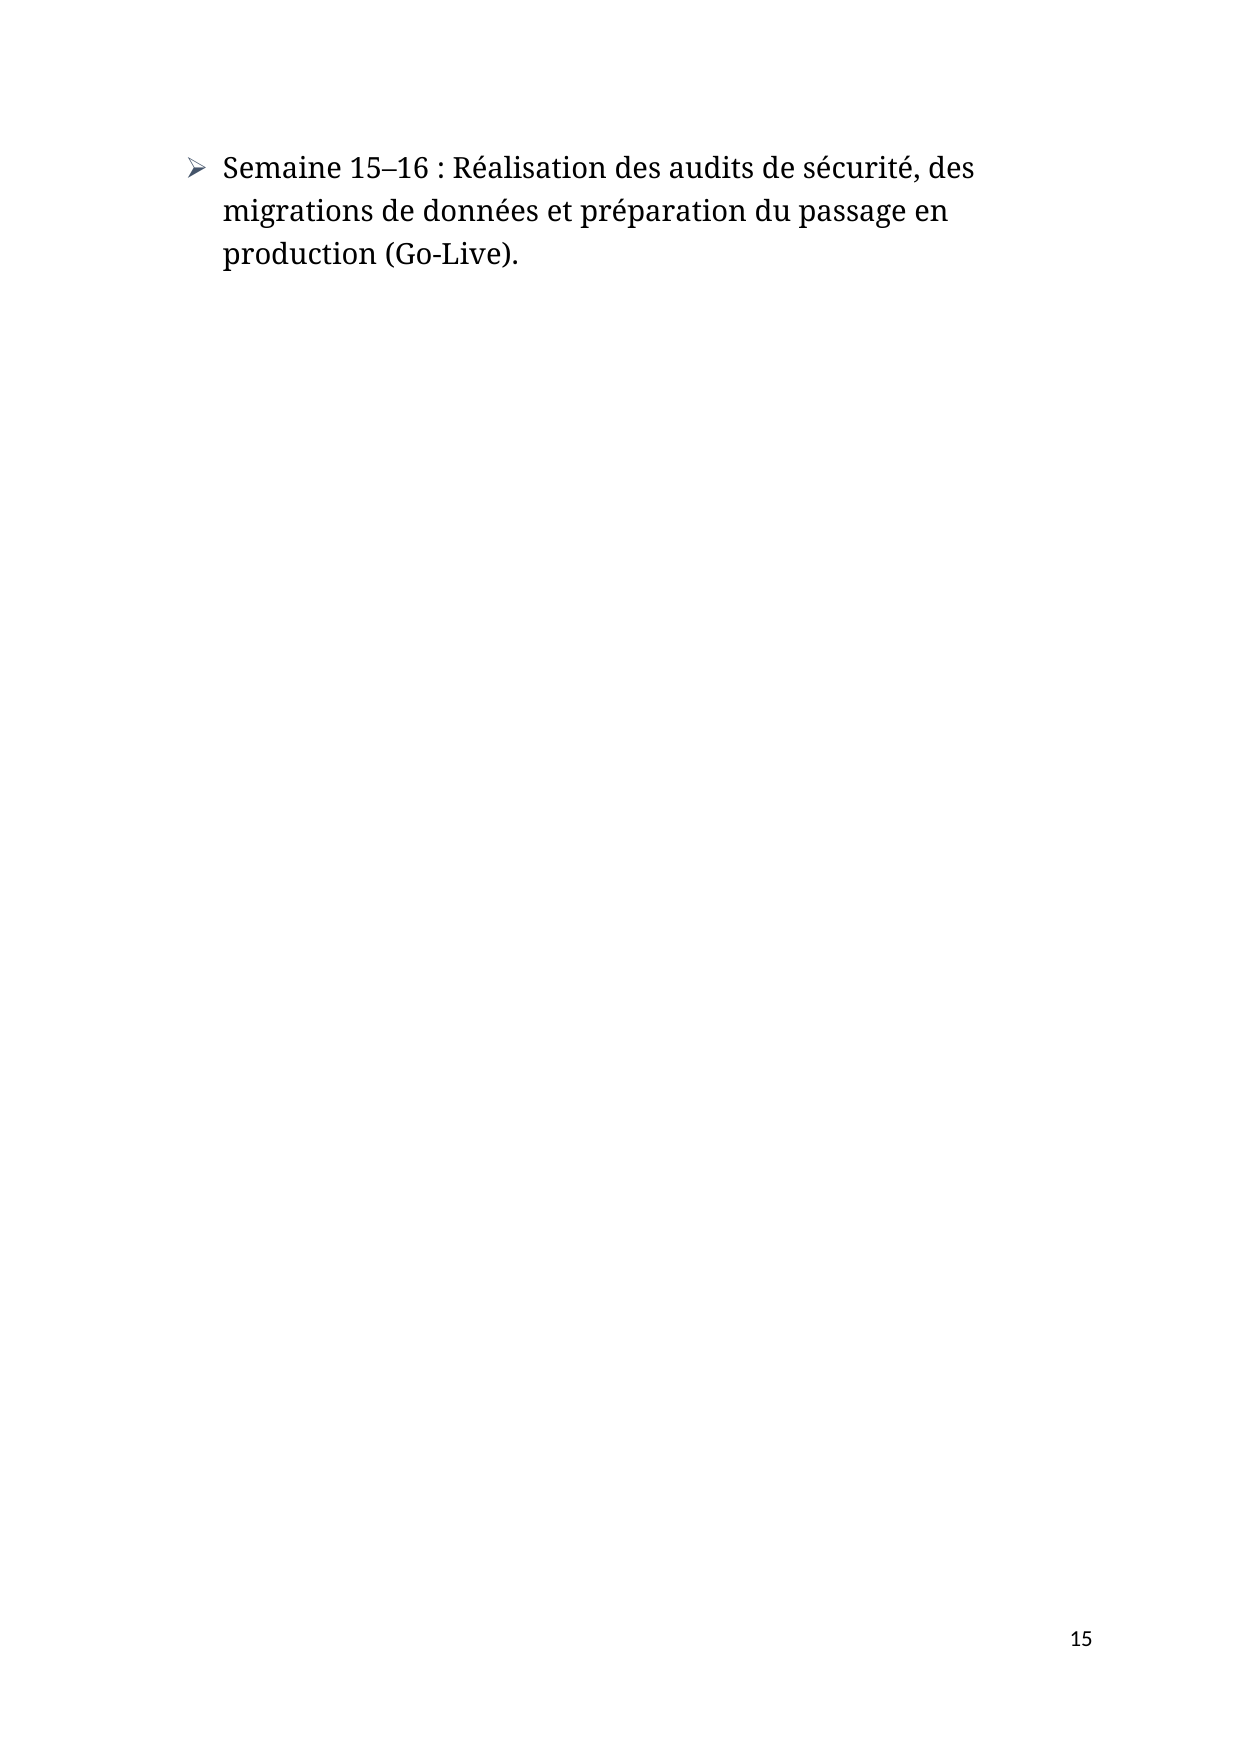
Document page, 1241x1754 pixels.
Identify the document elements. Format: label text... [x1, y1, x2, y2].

list Semaine 15–16 : Réalisation des audits de sécurité, des migrations de données et préparation du passage en production (Go-Live). [185, 148, 1092, 273]
